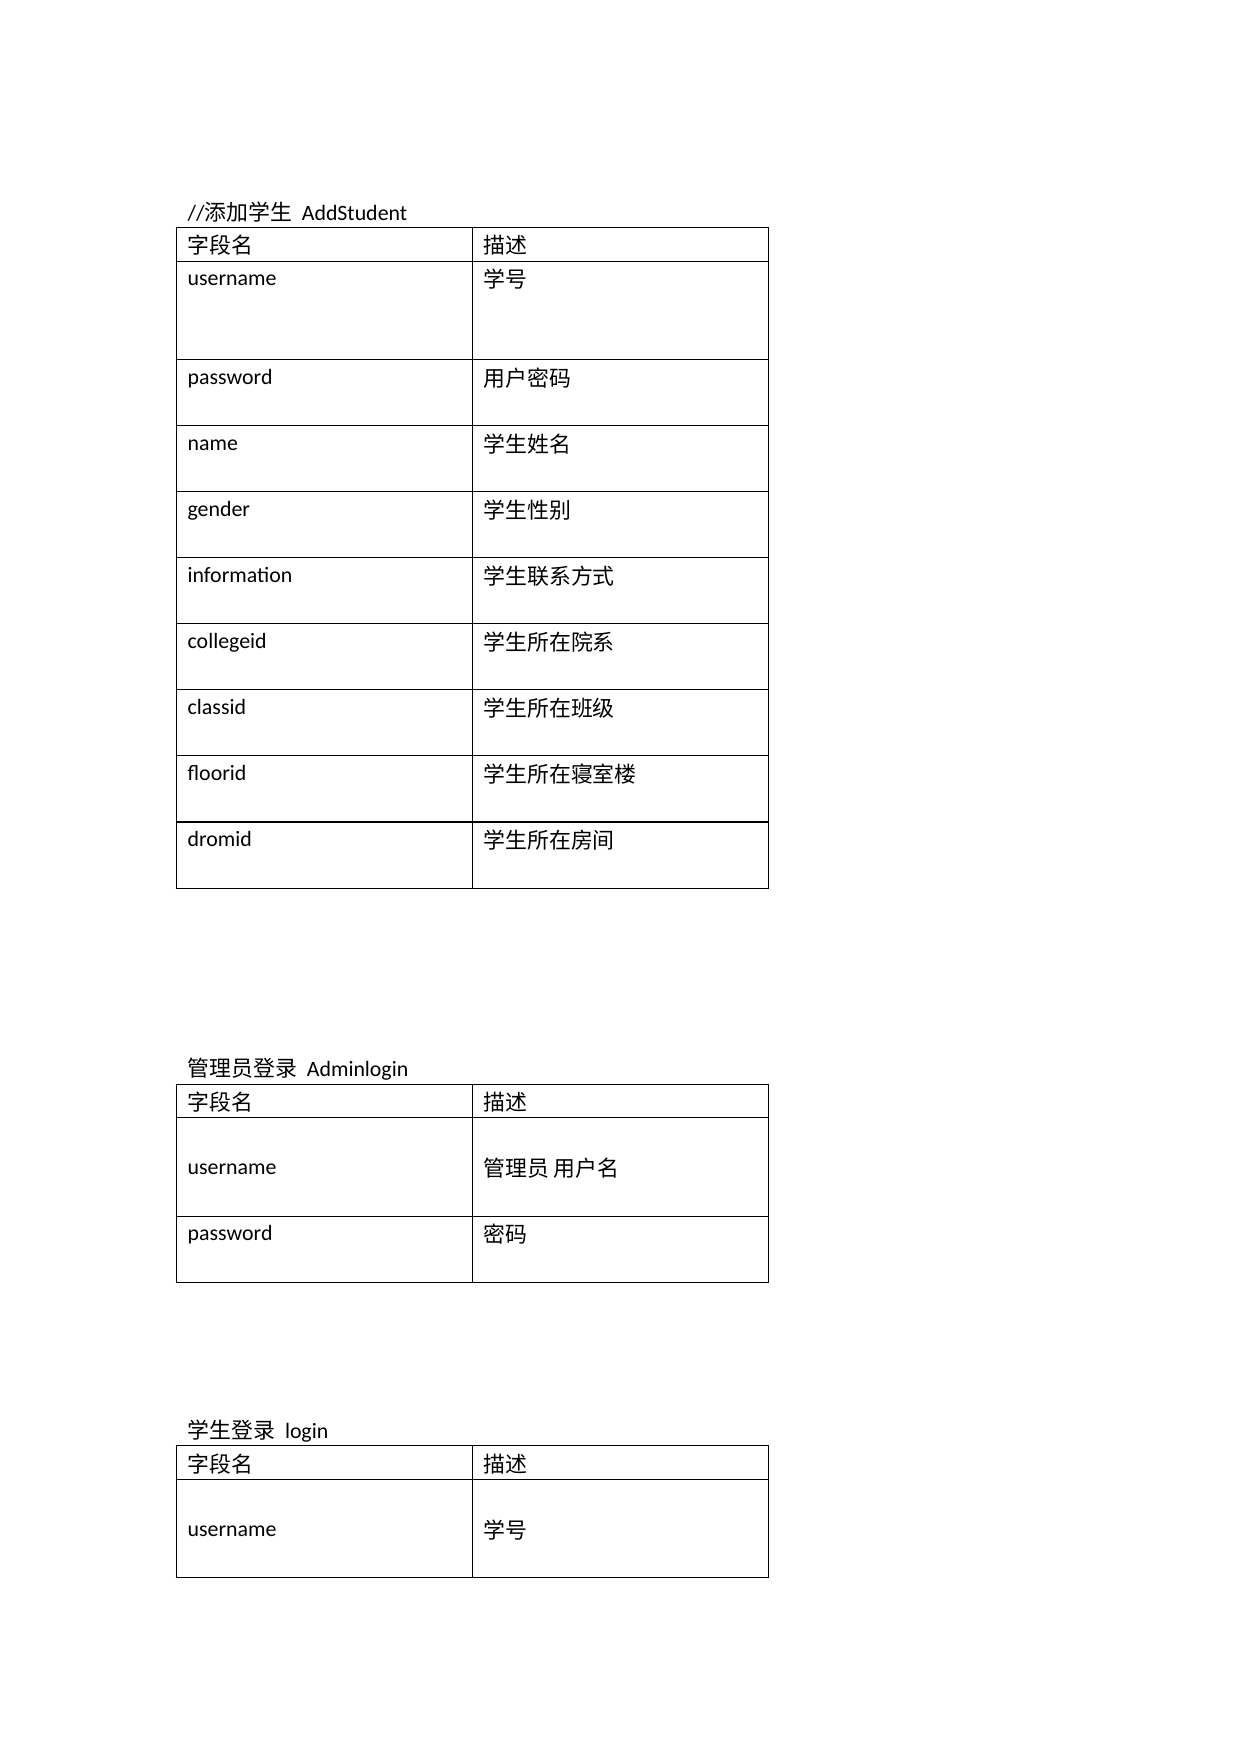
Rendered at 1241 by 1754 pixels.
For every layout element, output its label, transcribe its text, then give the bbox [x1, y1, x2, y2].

table_cell 学号 [473, 262, 768, 359]
text 学生登录 login [187, 1413, 1053, 1445]
table_header 字段名 [177, 1085, 472, 1117]
table_cell 学号 [473, 1480, 768, 1577]
table_cell gender [177, 492, 472, 557]
table_header 描述 [473, 1446, 768, 1479]
table_cell 学生性别 [473, 492, 768, 557]
table_cell dromid [177, 823, 472, 887]
table_header 字段名 [177, 228, 472, 261]
table_cell 学生所在院系 [473, 624, 768, 689]
table_cell 学生所在房间 [473, 823, 768, 887]
table_cell username [177, 1118, 472, 1216]
table_cell classid [177, 690, 472, 755]
table_cell password [177, 1217, 472, 1282]
text //添加学生 AddStudent [187, 194, 1053, 227]
table_cell 学生所在寝室楼 [473, 756, 768, 821]
table_cell information [177, 558, 472, 623]
table_cell 学生所在班级 [473, 690, 768, 755]
table_cell 管理员 用户名 [473, 1118, 768, 1216]
table_cell username [177, 1480, 472, 1577]
table_cell 学生联系方式 [473, 558, 768, 623]
table_cell collegeid [177, 624, 472, 689]
table_cell 用户密码 [473, 360, 768, 425]
table_header 描述 [473, 1085, 768, 1117]
table_cell password [177, 360, 472, 425]
table_header 描述 [473, 228, 768, 261]
table_cell 学生姓名 [473, 426, 768, 491]
table_cell floorid [177, 756, 472, 821]
table_cell 密码 [473, 1217, 768, 1282]
text 管理员登录 Adminlogin [187, 1051, 1053, 1083]
table_header 字段名 [177, 1446, 472, 1479]
table_cell name [177, 426, 472, 491]
table_cell username [177, 262, 472, 359]
